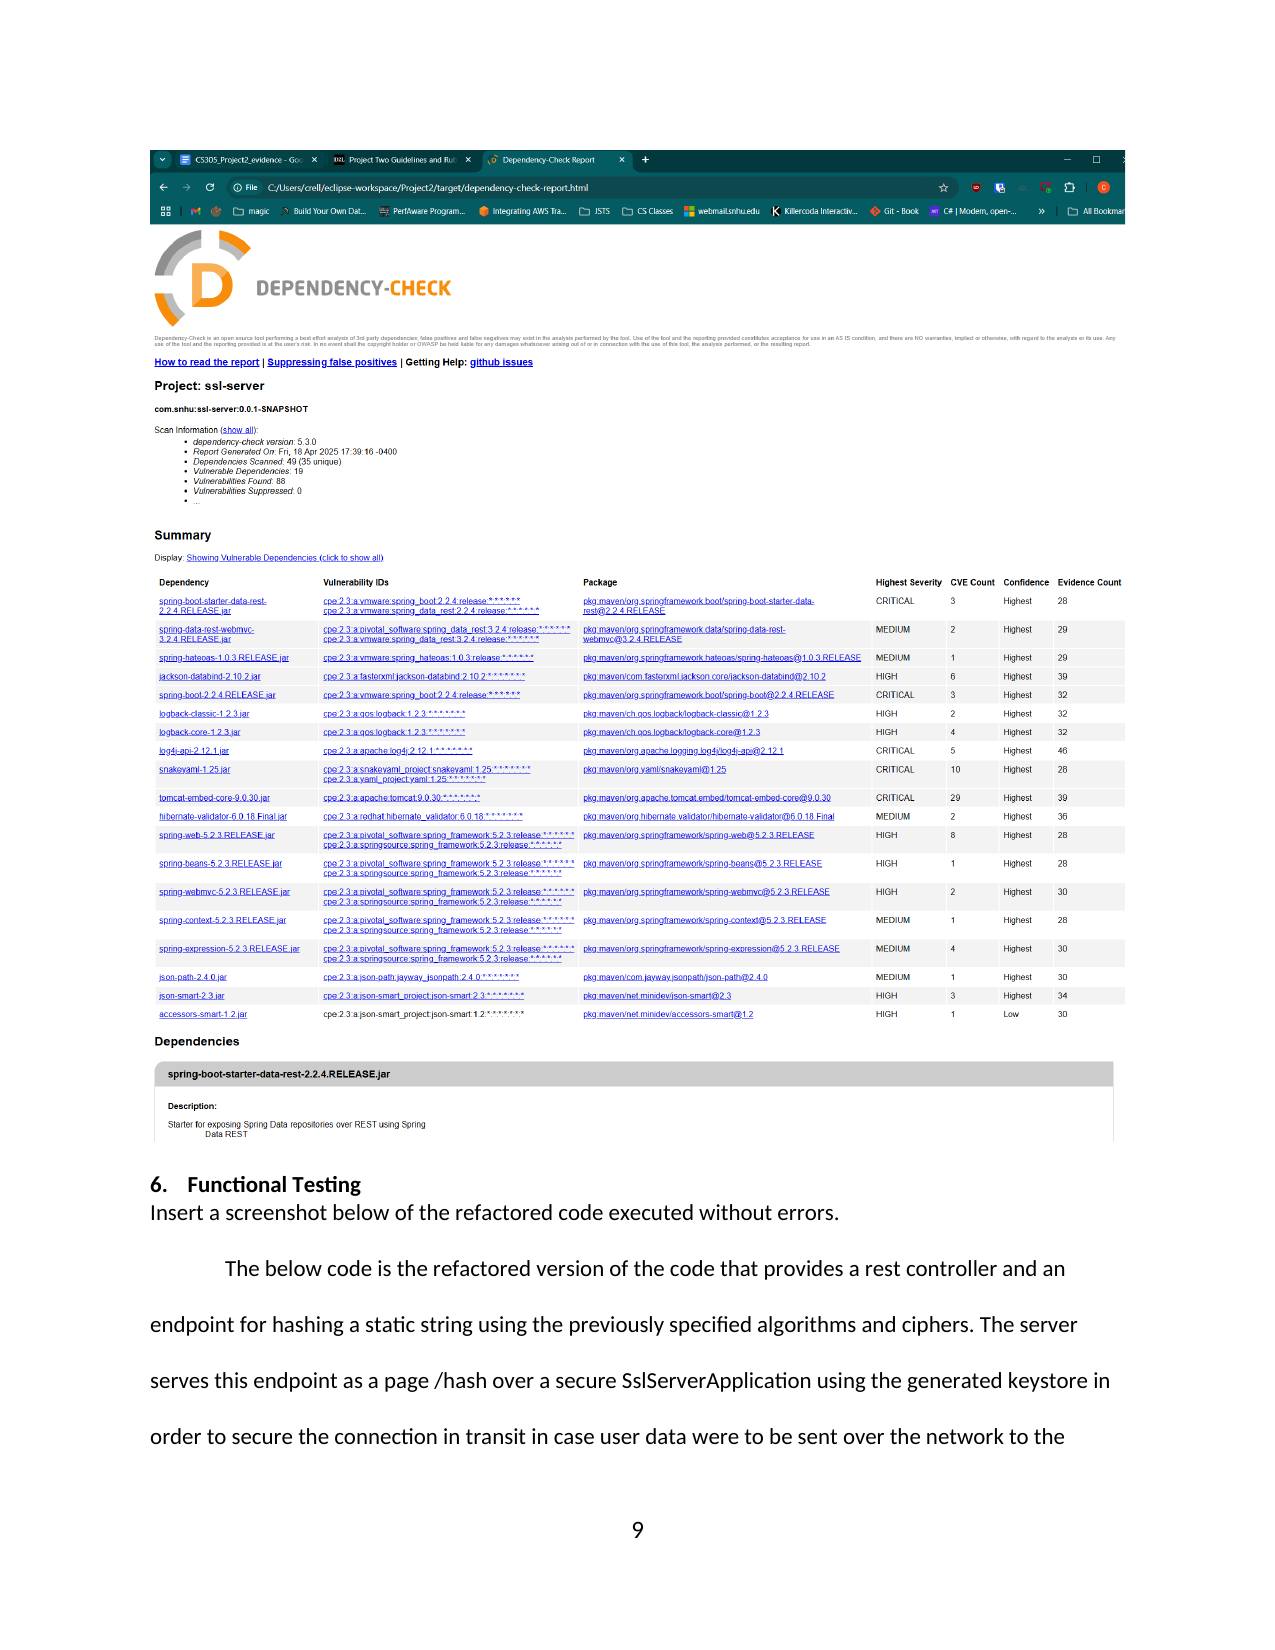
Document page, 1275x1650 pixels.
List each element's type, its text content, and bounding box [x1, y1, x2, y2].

subtitle Functional Testing [150, 1170, 1125, 1198]
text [150, 1254, 1125, 1450]
text Insert a screenshot below of the refactored code executed without errors. [150, 1198, 1125, 1226]
picture [150, 150, 1125, 1142]
